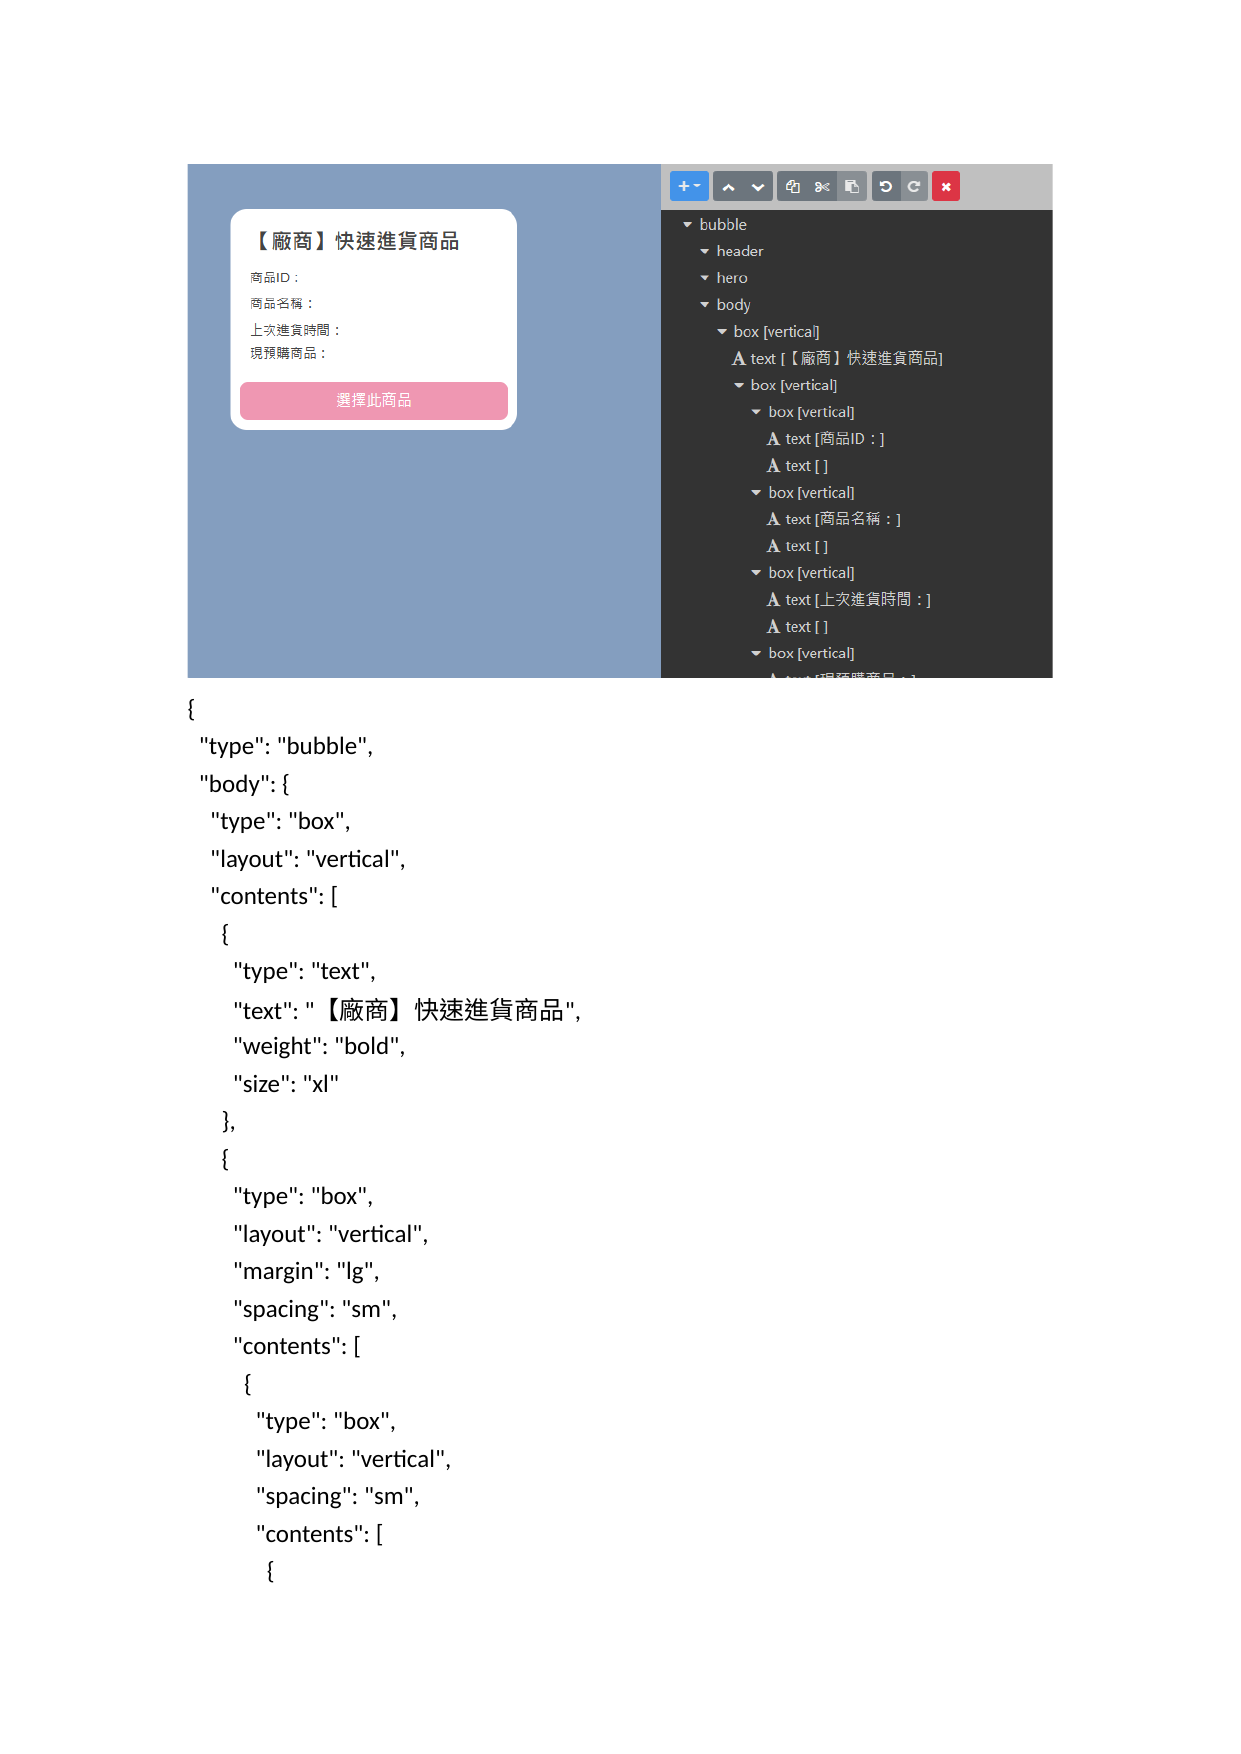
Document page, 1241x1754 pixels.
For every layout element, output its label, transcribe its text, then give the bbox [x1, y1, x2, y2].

text { [187, 689, 1053, 727]
text "layout": "vertical", [187, 1214, 1053, 1252]
text { [187, 1552, 1053, 1589]
text "type": "box", [187, 1402, 1053, 1439]
text "layout": "vertical", [187, 1439, 1053, 1477]
picture [187, 164, 1053, 678]
text { [187, 1139, 1053, 1177]
text { [187, 1364, 1053, 1402]
text "text": "【廠商】快速進貨商品", [187, 989, 1053, 1027]
text "type": "box", [187, 802, 1053, 839]
text "contents": [ [187, 1514, 1053, 1552]
text "contents": [ [187, 1327, 1053, 1364]
text "body": { [187, 764, 1053, 802]
text { [187, 914, 1053, 952]
text "layout": "vertical", [187, 839, 1053, 877]
text }, [187, 1102, 1053, 1139]
text "spacing": "sm", [187, 1289, 1053, 1327]
text "size": "xl" [187, 1064, 1053, 1102]
text "type": "bubble", [187, 727, 1053, 764]
text "type": "text", [187, 952, 1053, 989]
text "type": "box", [187, 1177, 1053, 1214]
text "spacing": "sm", [187, 1477, 1053, 1514]
text "contents": [ [187, 877, 1053, 914]
text "weight": "bold", [187, 1027, 1053, 1064]
text "margin": "lg", [187, 1252, 1053, 1289]
